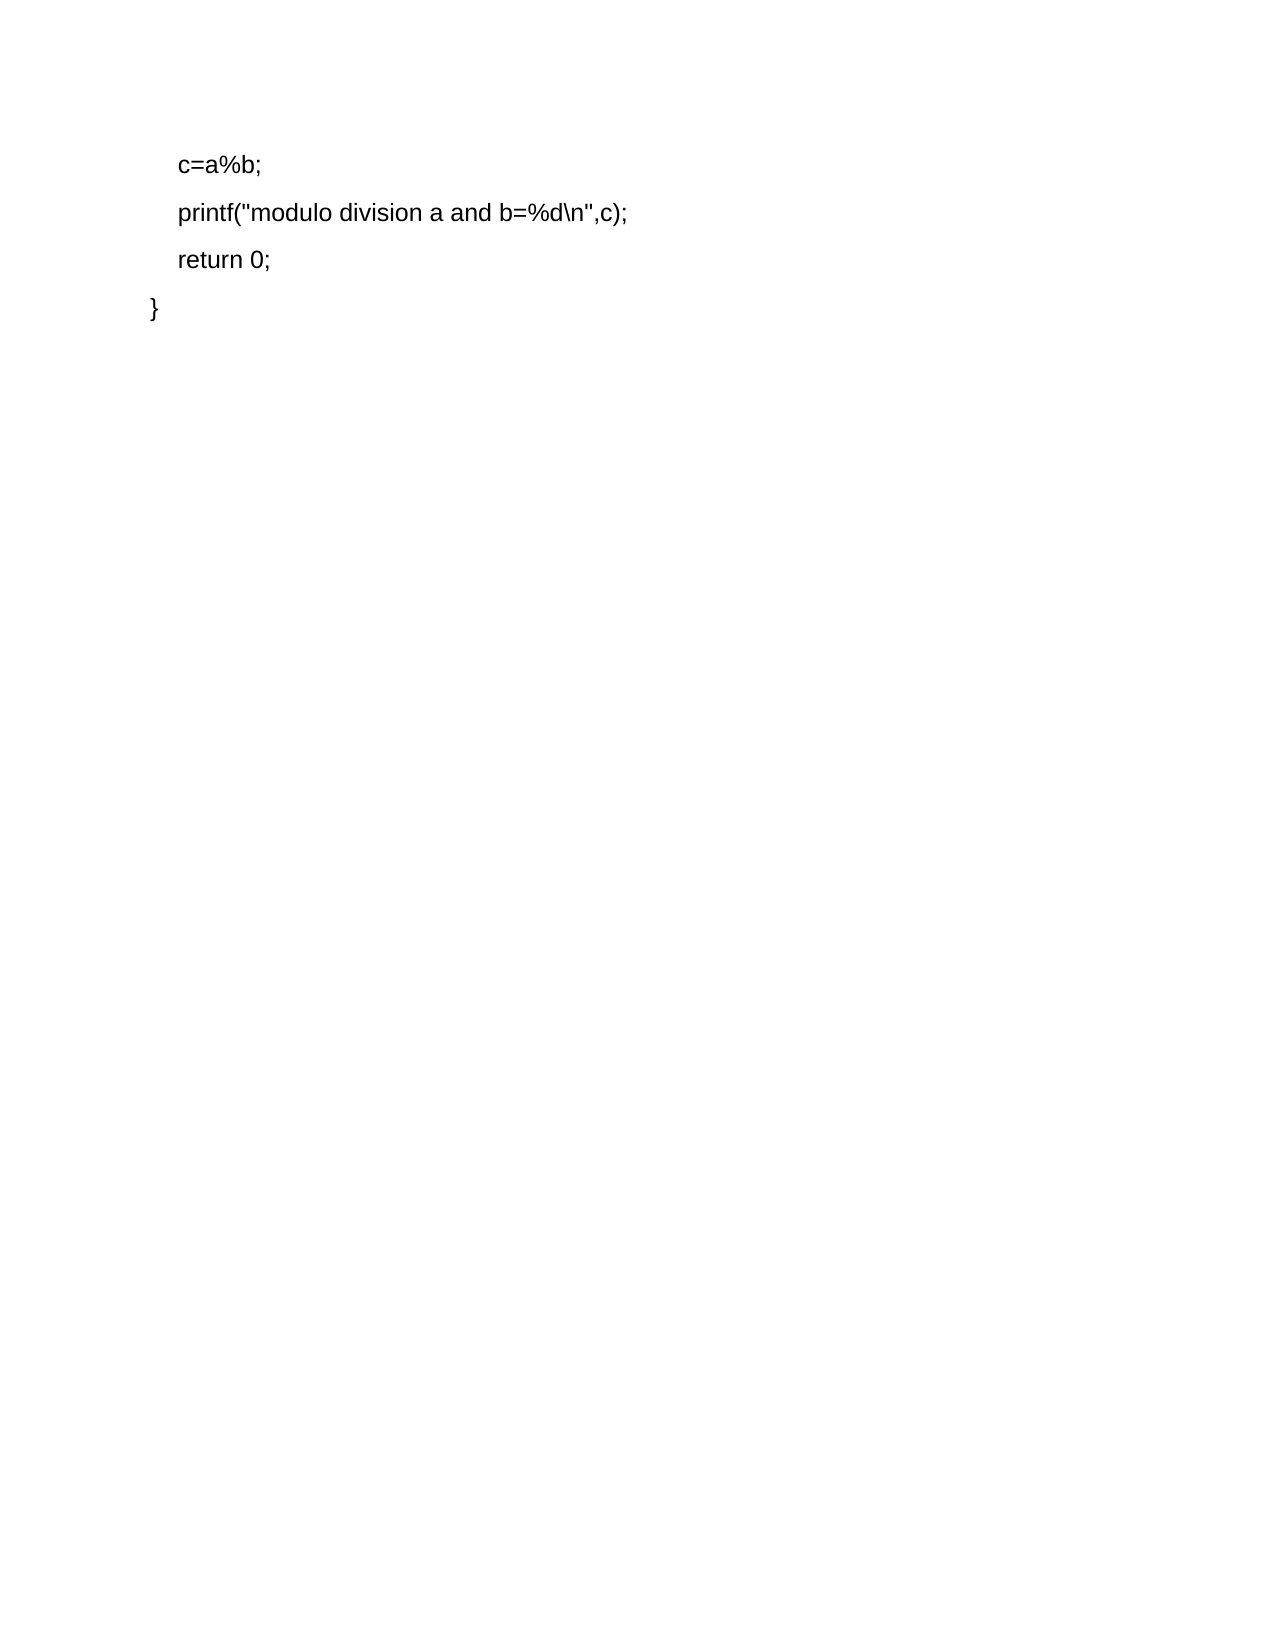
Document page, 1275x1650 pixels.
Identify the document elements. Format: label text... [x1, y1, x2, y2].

text return 0; [150, 245, 1125, 274]
text } [150, 293, 1125, 322]
text printf("modulo division a and b=%d\n",c); [150, 198, 1125, 226]
text c=a%b; [150, 150, 1125, 179]
